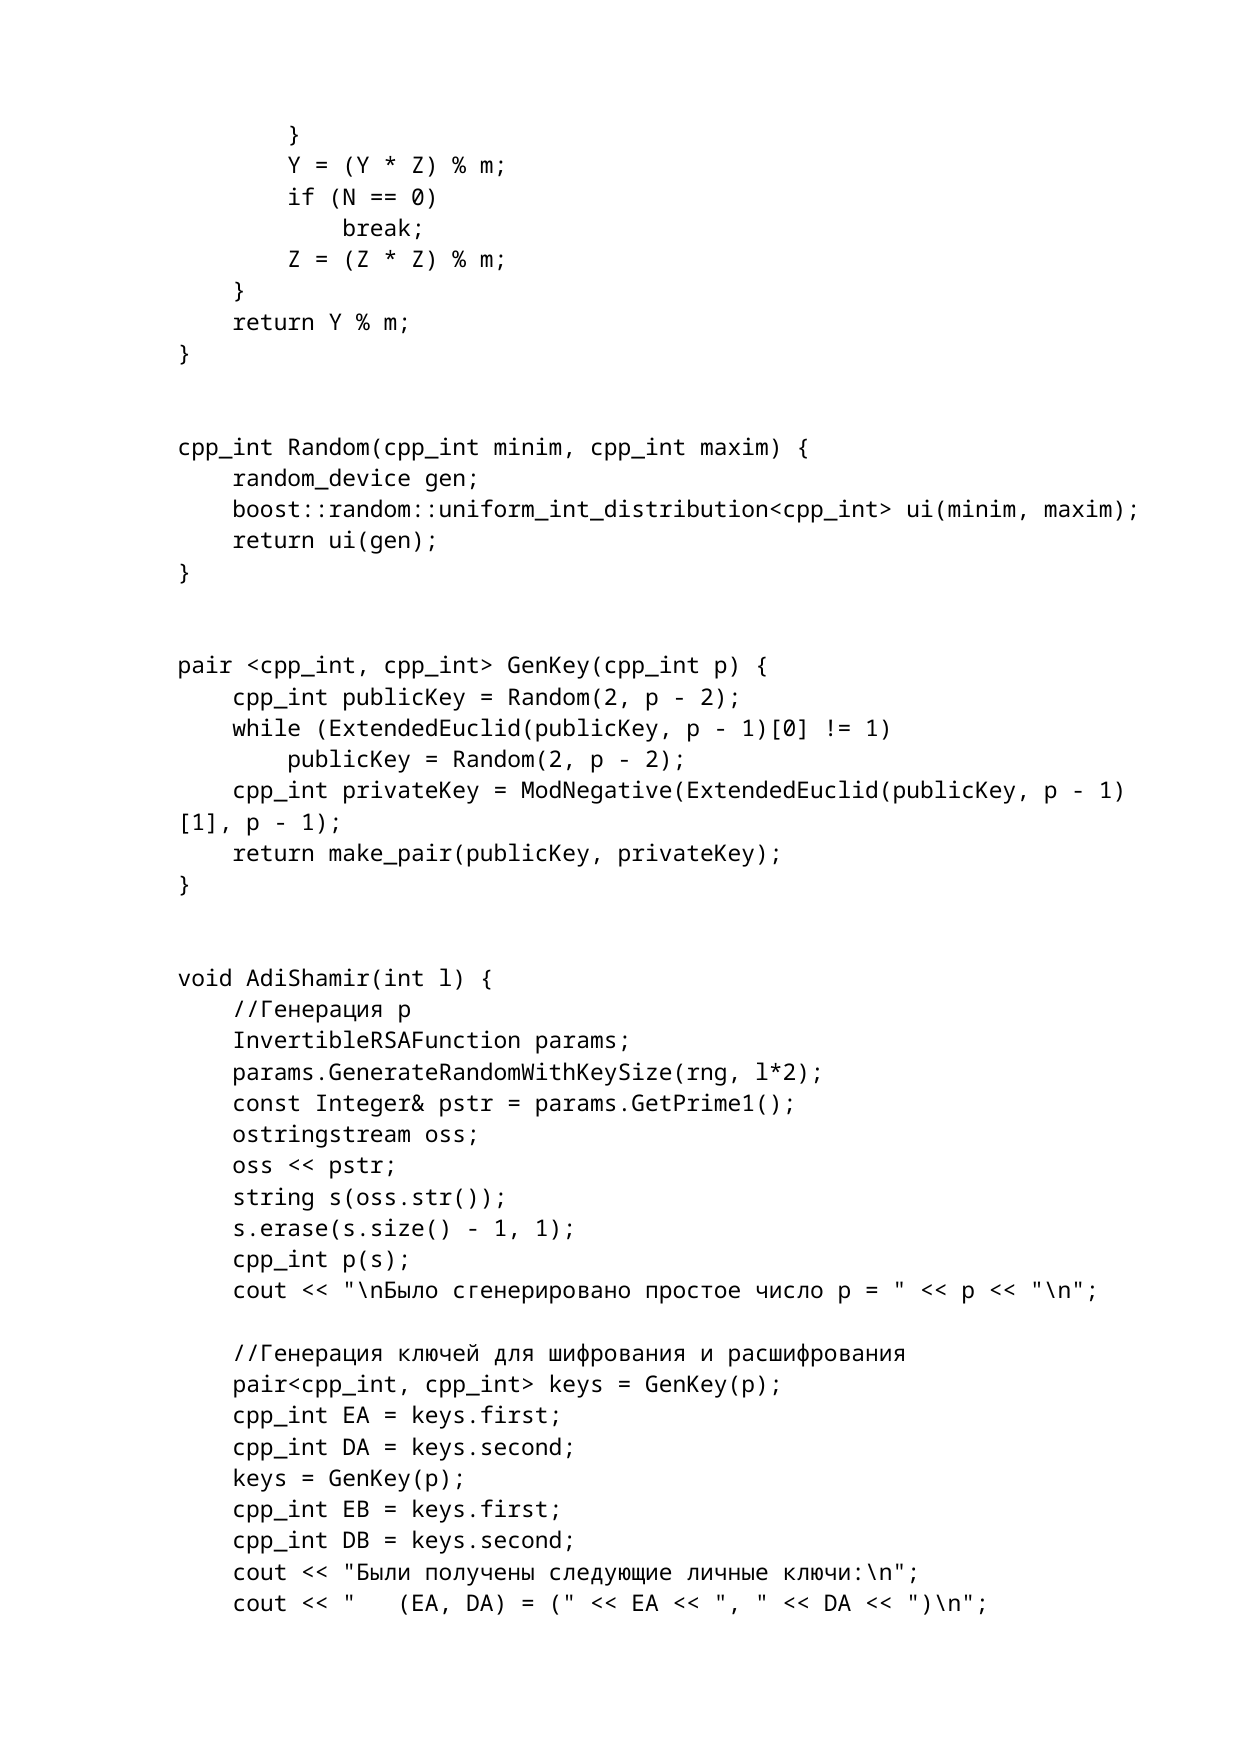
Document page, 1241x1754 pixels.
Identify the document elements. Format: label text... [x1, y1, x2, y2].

text keys = GenKey(p); [177, 1462, 1152, 1493]
text cout << "\nБыло сгенерировано простое число p = " << p << "\n"; [177, 1274, 1152, 1306]
text Y = (Y * Z) % m; [177, 149, 1152, 181]
text cpp_int publicKey = Random(2, p - 2); [177, 681, 1152, 712]
text random_device gen; [177, 462, 1152, 493]
text cpp_int EB = keys.first; [177, 1493, 1152, 1524]
text string s(oss.str()); [177, 1181, 1152, 1212]
text return Y % m; [177, 306, 1152, 337]
text pair <cpp_int, cpp_int> GenKey(cpp_int p) { [177, 649, 1152, 681]
text return make_pair(publicKey, privateKey); [177, 837, 1152, 868]
text Z = (Z * Z) % m; [177, 243, 1152, 274]
text } [177, 118, 1152, 149]
text params.GenerateRandomWithKeySize(rng, l*2); [177, 1056, 1152, 1087]
text return ui(gen); [177, 524, 1152, 556]
text cpp_int Random(cpp_int minim, cpp_int maxim) { [177, 431, 1152, 462]
text while (ExtendedEuclid(publicKey, p - 1)[0] != 1) [177, 712, 1152, 743]
text cout << "Были получены следующие личные ключи:\n"; [177, 1556, 1152, 1587]
text break; [177, 212, 1152, 243]
text InvertibleRSAFunction params; [177, 1024, 1152, 1056]
text publicKey = Random(2, p - 2); [177, 743, 1152, 774]
text oss << pstr; [177, 1149, 1152, 1181]
text const Integer& pstr = params.GetPrime1(); [177, 1087, 1152, 1118]
text cpp_int privateKey = ModNegative(ExtendedEuclid(publicKey, p - 1)[1], p - 1); [177, 774, 1152, 837]
text cpp_int DB = keys.second; [177, 1524, 1152, 1556]
text void AdiShamir(int l) { [177, 962, 1152, 993]
text cout << " (EA, DA) = (" << EA << ", " << DA << ")\n"; [177, 1587, 1152, 1618]
text cpp_int p(s); [177, 1243, 1152, 1274]
text cpp_int EA = keys.first; [177, 1399, 1152, 1431]
text s.erase(s.size() - 1, 1); [177, 1212, 1152, 1243]
text pair<cpp_int, cpp_int> keys = GenKey(p); [177, 1368, 1152, 1399]
text } [177, 868, 1152, 899]
text //Генерация p [177, 993, 1152, 1024]
text } [177, 556, 1152, 587]
text //Генерация ключей для шифрования и расшифрования [177, 1337, 1152, 1368]
text if (N == 0) [177, 181, 1152, 212]
text ostringstream oss; [177, 1118, 1152, 1149]
text cpp_int DA = keys.second; [177, 1431, 1152, 1462]
text } [177, 337, 1152, 368]
text boost::random::uniform_int_distribution<cpp_int> ui(minim, maxim); [177, 493, 1152, 524]
text } [177, 274, 1152, 306]
